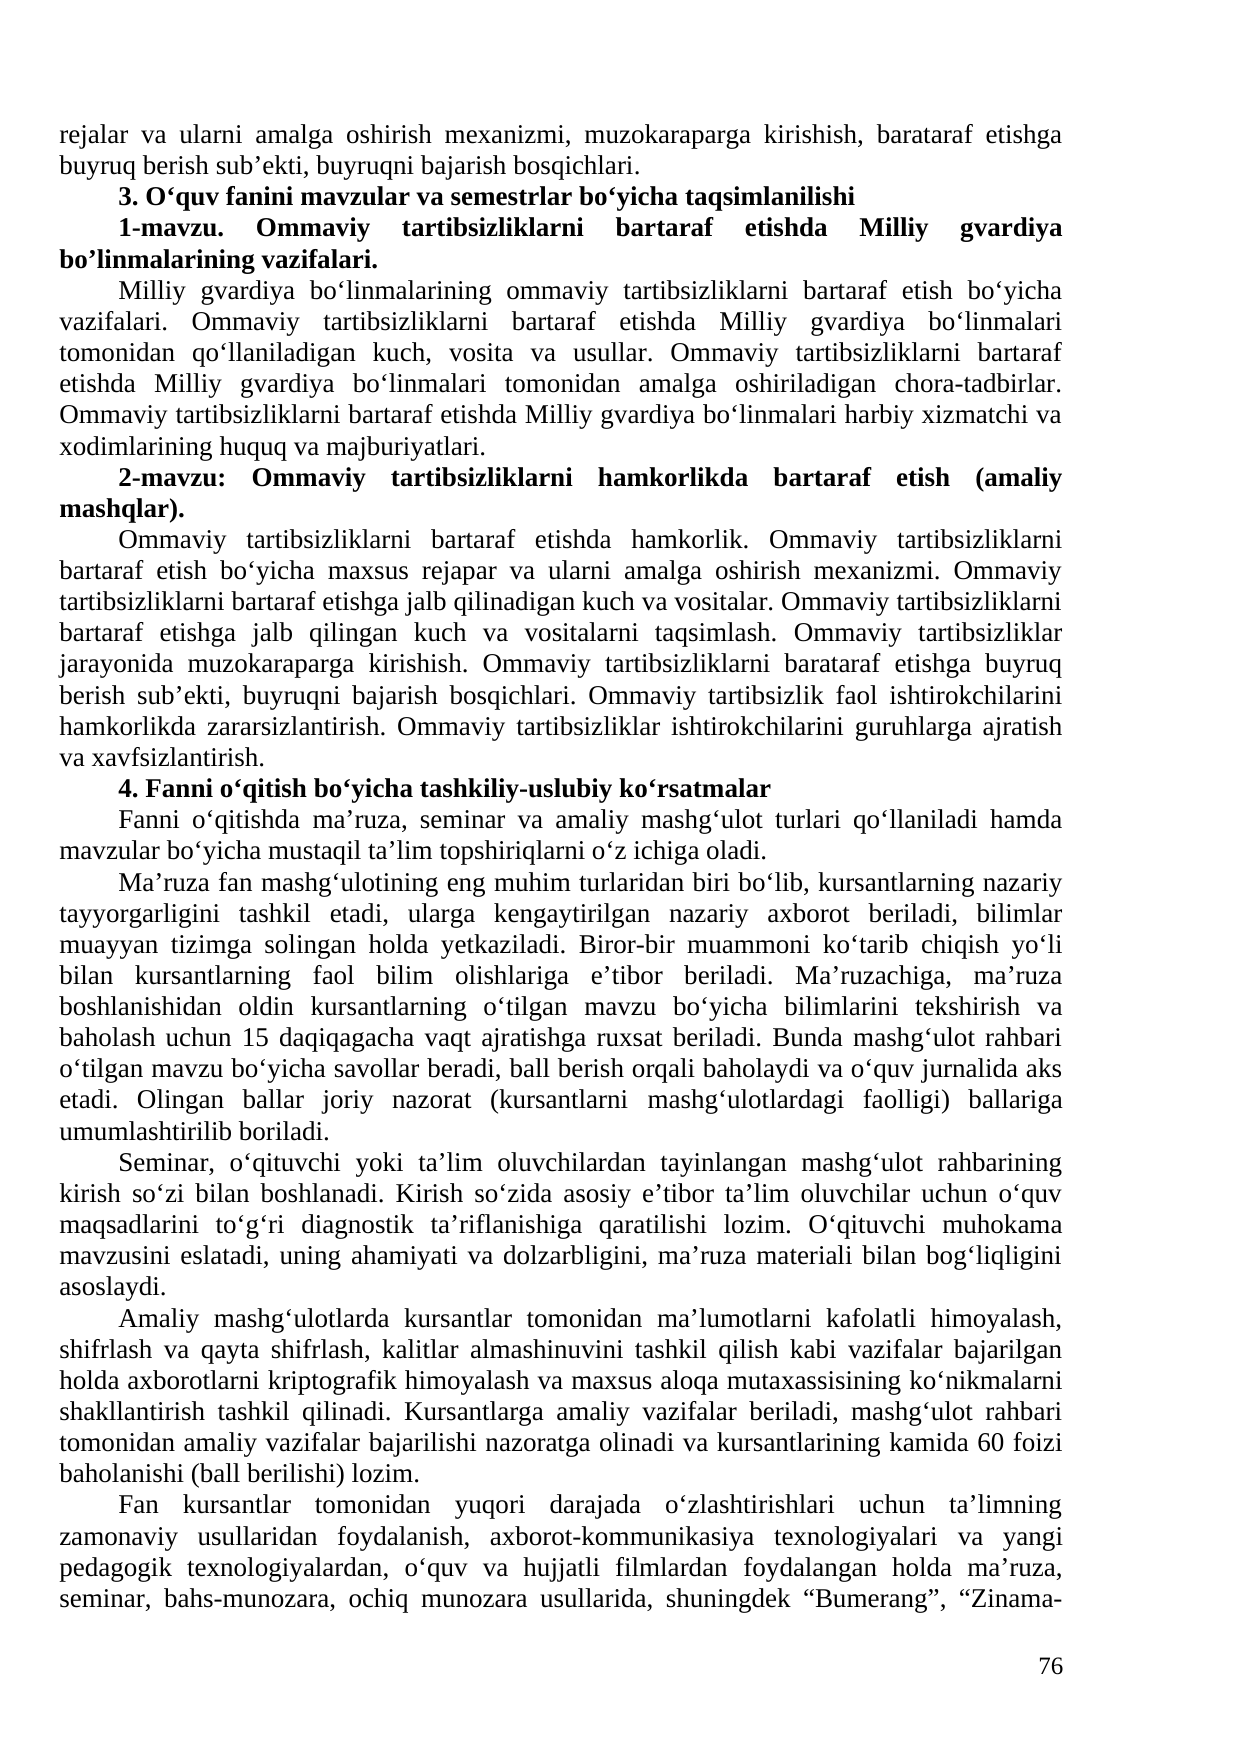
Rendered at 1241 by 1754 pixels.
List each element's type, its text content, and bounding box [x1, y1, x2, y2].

text Ma’ruza fan mashg‘ulotining eng muhim turlaridan biri bo‘lib, kursantlarning nazariy tayyorgarligini tashkil etadi, ularga kengaytirilgan nazariy axborot beriladi, bilimlar muayyan tizimga solingan holda yetkaziladi. Biror-bir muammoni ko‘tarib chiqish yo‘li bilan kursantlarning faol bilim olishlariga e’tibor beriladi. Ma’ruzachiga, ma’ruza boshlanishidan oldin kursantlarning o‘tilgan mavzu bo‘yicha bilimlarini tekshirish va baholash uchun 15 daqiqagacha vaqt ajratishga ruxsat beriladi. Bunda mashg‘ulot rahbari o‘tilgan mavzu bo‘yicha savollar beradi, ball berish orqali baholaydi va o‘quv jurnalida aks etadi. Olingan ballar joriy nazorat (kursantlarni mashg‘ulotlardagi faolligi) ballariga umumlashtirilib boriladi. [59, 866, 1063, 1146]
text Seminar, о‘qituvchi yoki ta’lim oluvchilardan tayinlangan mashg‘ulot rahbarining kirish sо‘zi bilan boshlanadi. Kirish sо‘zida asosiy e’tibor ta’lim oluvchilar uchun о‘quv maqsadlarini tо‘g‘ri diagnostik ta’riflanishiga qaratilishi lozim. О‘qituvchi muhokama mavzusini eslatadi, uning ahamiyati va dolzarbligini, ma’ruza materiali bilan bog‘liqligini asoslaydi. [59, 1146, 1063, 1302]
text Ommaviy tartibsizliklarni bartaraf etishda hamkorlik. Ommaviy tartibsizliklarni bartaraf etish bo‘yicha maxsus rejapar va ularni amalga oshirish mexanizmi. Ommaviy tartibsizliklarni bartaraf etishga jalb qilinadigan kuch va vositalar. Ommaviy tartibsizliklarni bartaraf etishga jalb qilingan kuch va vositalarni taqsimlash. Ommaviy tartibsizliklar jarayonida muzokaraparga kirishish. Ommaviy tartibsizliklarni barataraf etishga buyruq berish sub’ekti, buyruqni bajarish bosqichlari. Ommaviy tartibsizlik faol ishtirokchilarini hamkorlikda zararsizlantirish. Ommaviy tartibsizliklar ishtirokchilarini guruhlarga ajratish va xavfsizlantirish. [59, 523, 1063, 772]
text Amaliy mashg‘ulotlarda kursantlar tomonidan ma’lumotlarni kafolatli himoyalash, shifrlash va qayta shifrlash, kalitlar almashinuvini tashkil qilish kabi vazifalar bajarilgan holda axborotlarni kriptografik himoyalash va maxsus aloqa mutaxassisining ko‘nikmalarni shakllantirish tashkil qilinadi. Kursantlarga amaliy vazifalar beriladi, mashg‘ulot rahbari tomonidan amaliy vazifalar bajarilishi nazoratga olinadi va kursantlarining kamida 60 foizi baholanishi (ball berilishi) lozim. [59, 1302, 1063, 1488]
text Milliy gvardiya bo‘linmalarining ommaviy tartibsizliklarni bartaraf etish bo‘yicha vazifalari. Ommaviy tartibsizliklarni bartaraf etishda Milliy gvardiya bo‘linmalari tomonidan qo‘llaniladigan kuch, vosita va usullar. Ommaviy tartibsizliklarni bartaraf etishda Milliy gvardiya bo‘linmalari tomonidan amalga oshiriladigan chora-tadbirlar. Ommaviy tartibsizliklarni bartaraf etishda Milliy gvardiya bo‘linmalari harbiy xizmatchi va xodimlarining huquq va majburiyatlari. [59, 274, 1063, 461]
text 2-mavzu: Ommaviy tartibsizliklarni hamkorlikda bartaraf etish (amaliy mashqlar). [59, 461, 1063, 523]
text 1-mavzu. Ommaviy tartibsizliklarni bartaraf etishda Milliy gvardiya bo’linmalarining vazifalari. [59, 212, 1063, 274]
text Fanni o‘qitishda ma’ruza, seminar va amaliy mashg‘ulot turlari qо‘llaniladi hamda mavzular bo‘yicha mustaqil ta’lim topshiriqlarni o‘z ichiga oladi. [59, 803, 1063, 866]
text 3. O‘quv fanini mavzular va semestrlar bo‘yicha taqsimlanilishi [59, 180, 1063, 212]
text 4. Fanni o‘qitish bo‘yicha tashkiliy-uslubiy ko‘rsatmalar [59, 772, 1063, 803]
